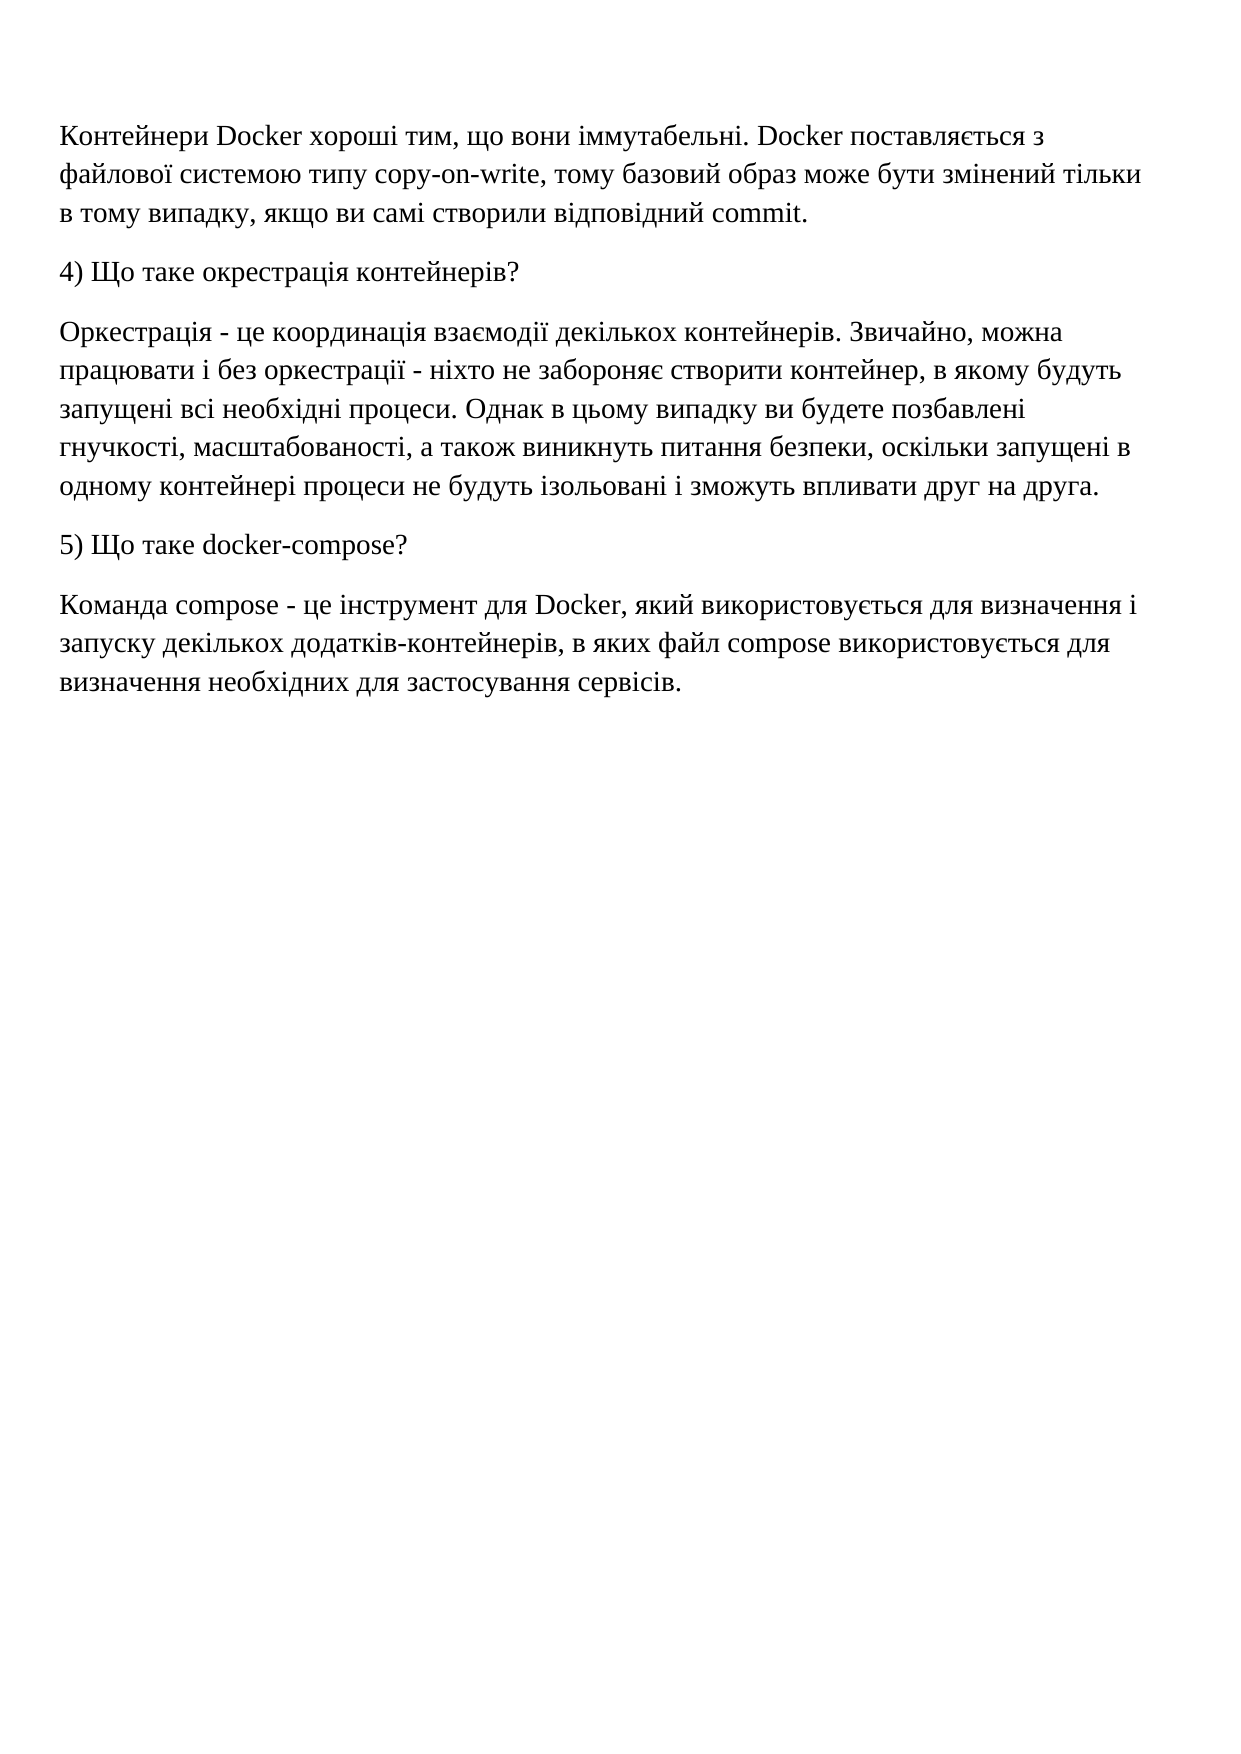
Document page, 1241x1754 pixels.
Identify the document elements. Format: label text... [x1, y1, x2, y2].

text Оркестрація - це координація взаємодії декількох контейнерів. Звичайно, можна працювати і без оркестрації - ніхто не забороняє створити контейнер, в якому будуть запущені всі необхідні процеси. Однак в цьому випадку ви будете позбавлені гнучкості, масштабованості, а також виникнуть питання безпеки, оскільки запущені в одному контейнері процеси не будуть ізольовані і зможуть впливати друг на друга. [59, 314, 1152, 502]
text Контейнери Docker хороші тим, що вони іммутабельні. Docker поставляється з файлової системою типу copy-on-write, тому базовий образ може бути змінений тільки в тому випадку, якщо ви самі створили відповідний commit. [59, 118, 1152, 229]
text 5) Що таке docker-compose? [59, 527, 1152, 561]
text 4) Що таке окрестрація контейнерів? [59, 254, 1152, 288]
text Команда compose - це інструмент для Docker, який використовується для визначення і запуску декількох додатків-контейнерів, в яких файл compose використовується для визначення необхідних для застосування сервісів. [59, 587, 1152, 697]
